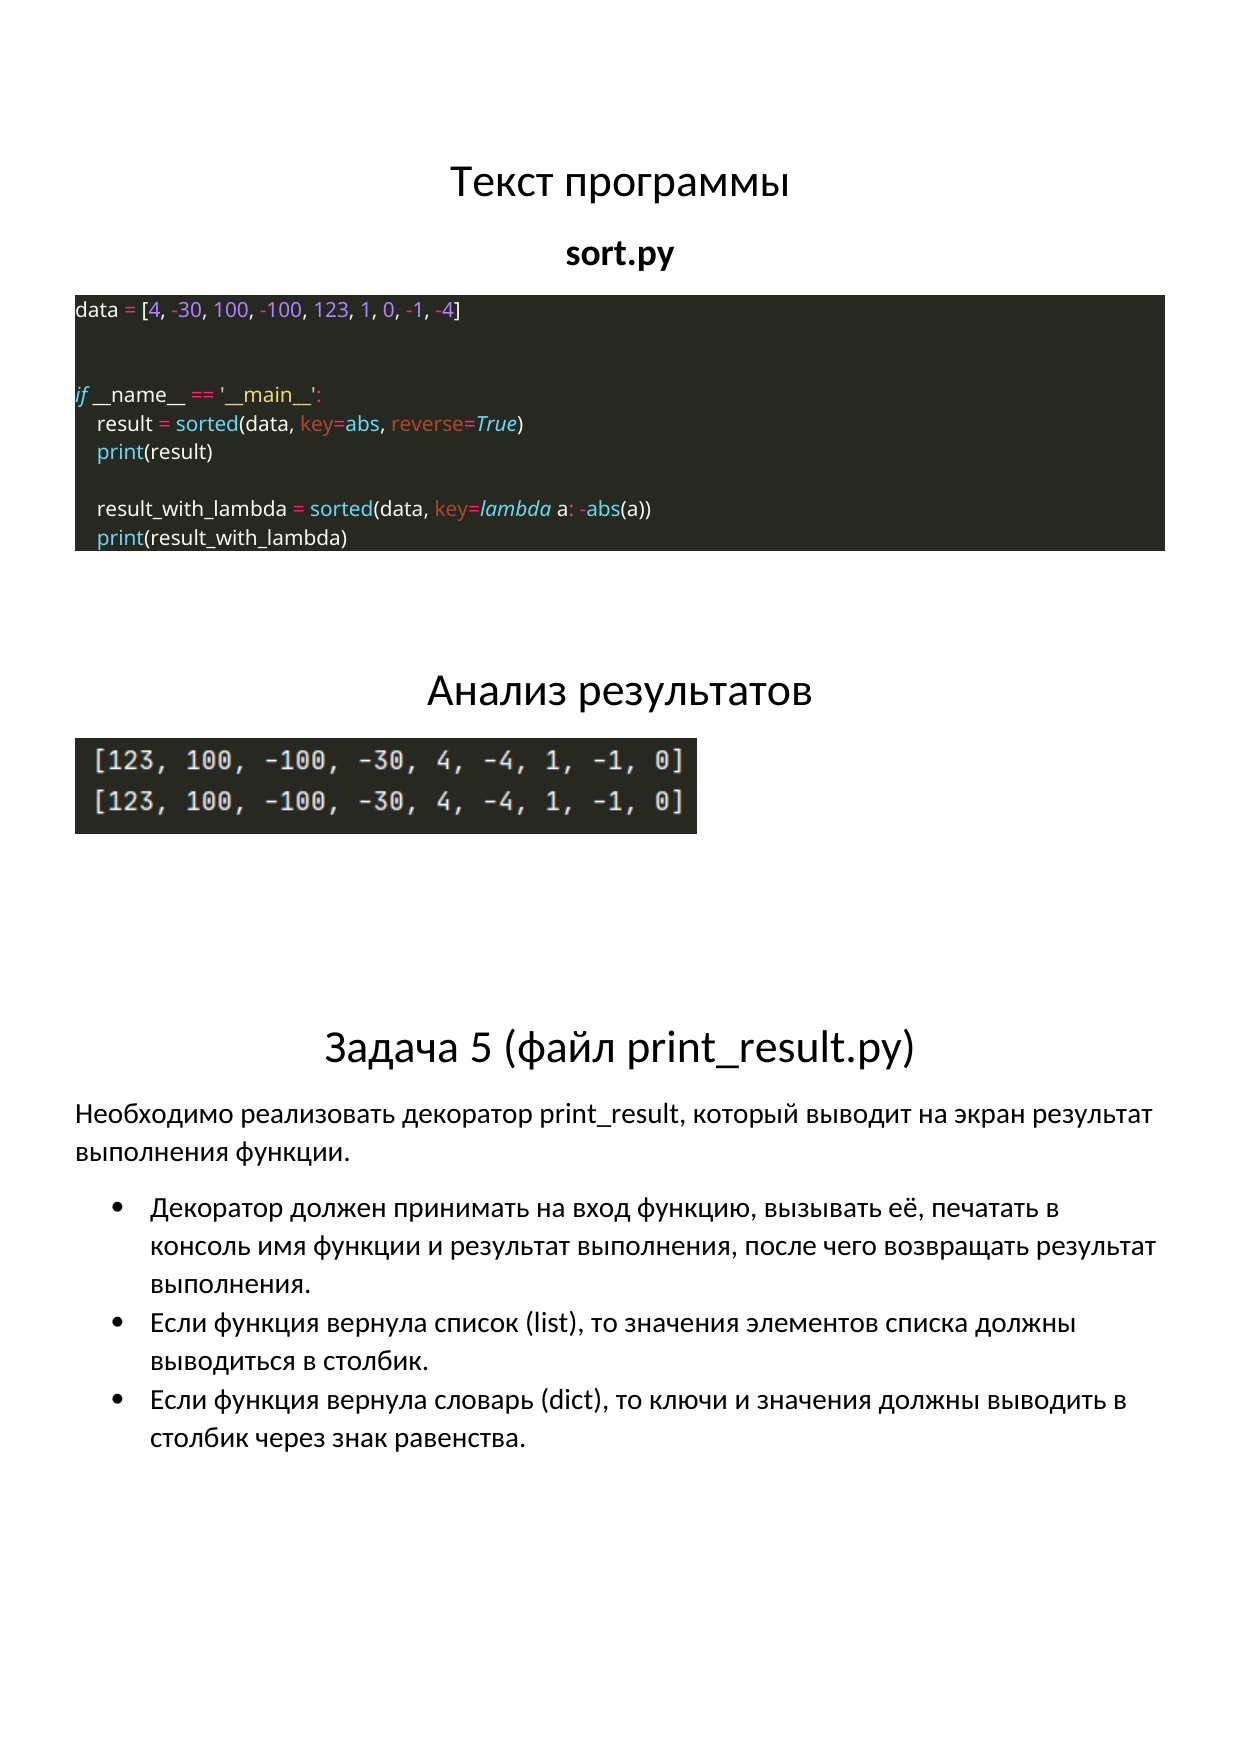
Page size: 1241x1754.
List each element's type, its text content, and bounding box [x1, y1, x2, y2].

list Декоратор должен принимать на вход функцию, вызывать её, печатать в консоль имя функции и результат выполнения, после чего возвращать результат выполнения. [112, 1189, 1165, 1301]
list Если функция вернула список (list), то значения элементов списка должны выводиться в столбик. [112, 1304, 1165, 1378]
text data = [4, -30, 100, -100, 123, 1, 0, -1, -4] if __name__ == '__main__': result = sorted(data, key=abs, reverse=True) print(result) result_with_lambda = sorted(data, key=lambda a: -abs(a)) print(result_with_lambda) [75, 295, 1165, 551]
text Анализ результатов [75, 661, 1165, 717]
text sort.py [75, 229, 1165, 275]
picture [75, 738, 697, 834]
list Если функция вернула словарь (dict), то ключи и значения должны выводить в столбик через знак равенства. [112, 1381, 1165, 1455]
text Задача 5 (файл print_result.py) [75, 1018, 1165, 1074]
text Необходимо реализовать декоратор print_result, который выводит на экран результат выполнения функции. [75, 1095, 1165, 1169]
text Текст программы [75, 152, 1165, 208]
